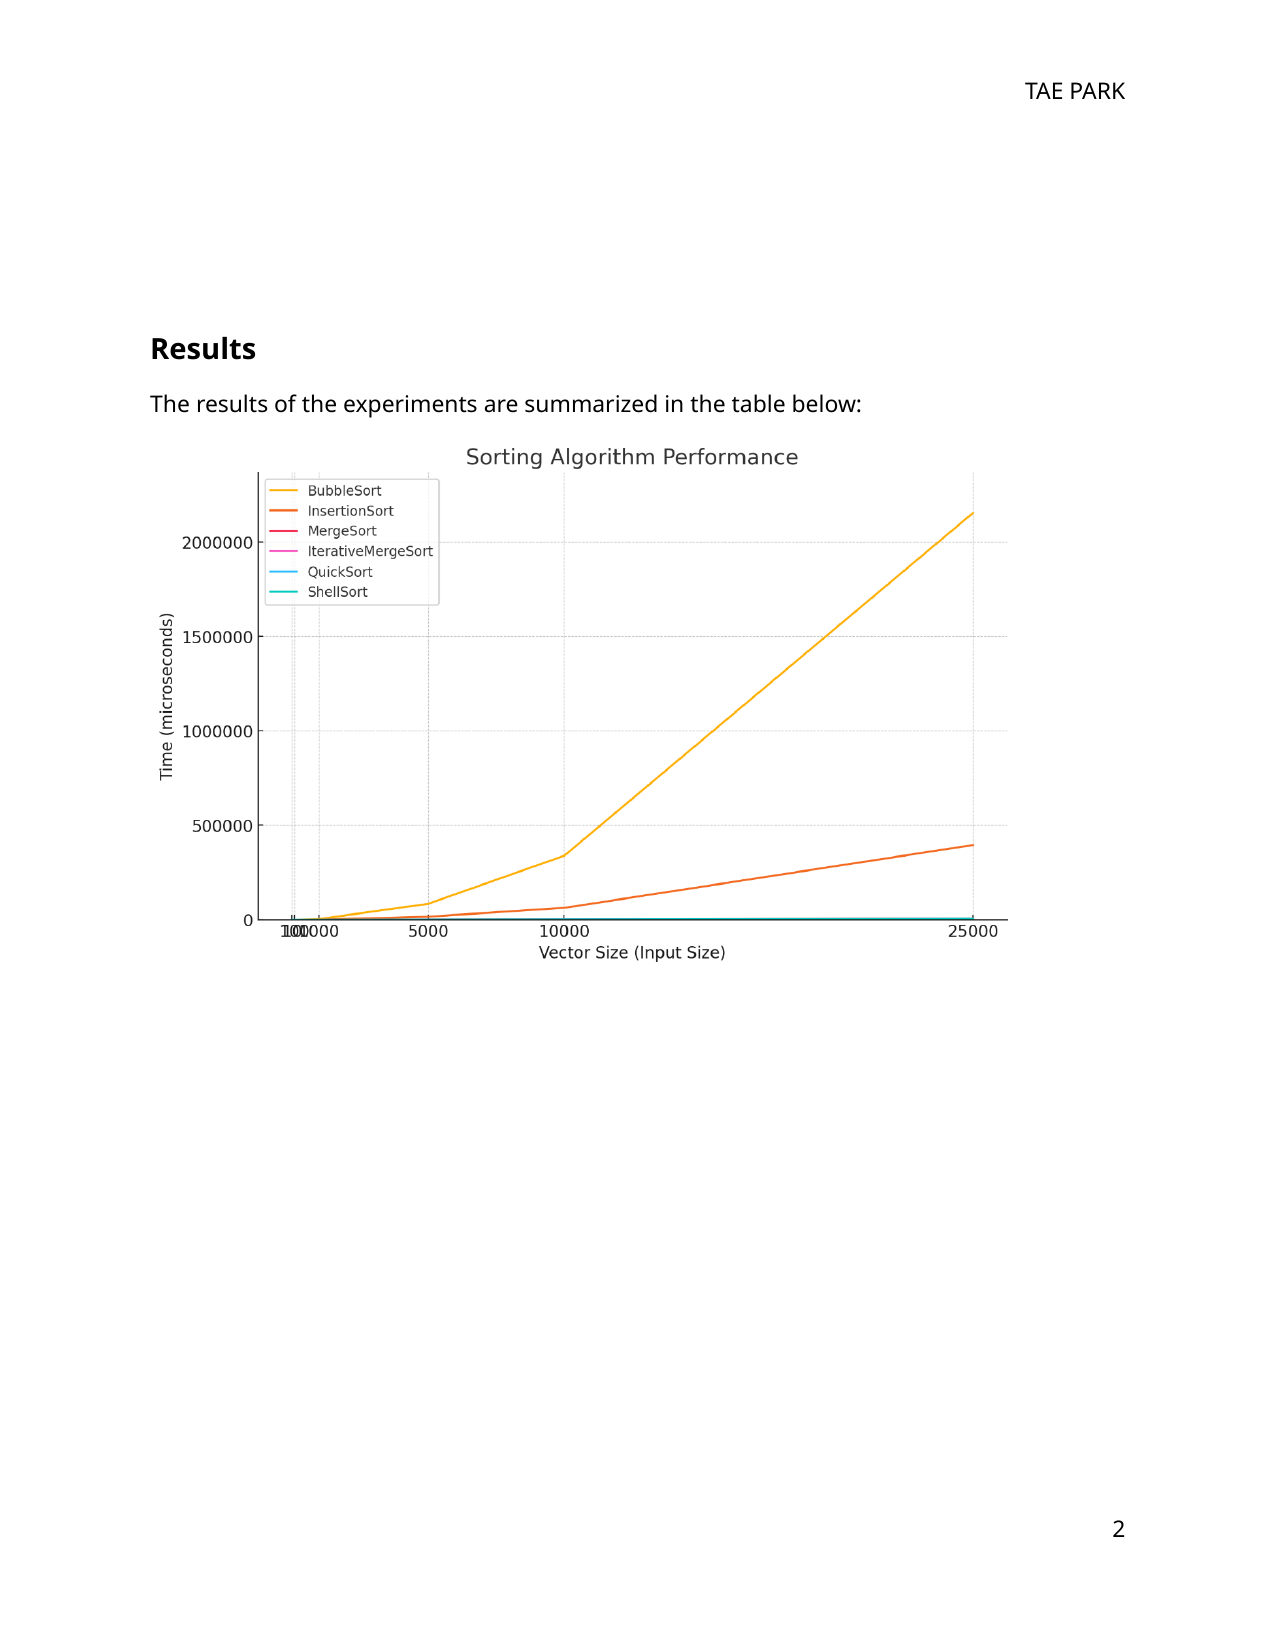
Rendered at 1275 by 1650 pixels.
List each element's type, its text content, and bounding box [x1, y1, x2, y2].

picture [150, 438, 1016, 971]
text The results of the experiments are summarized in the table below: [150, 388, 1125, 419]
text Results [150, 328, 1125, 368]
